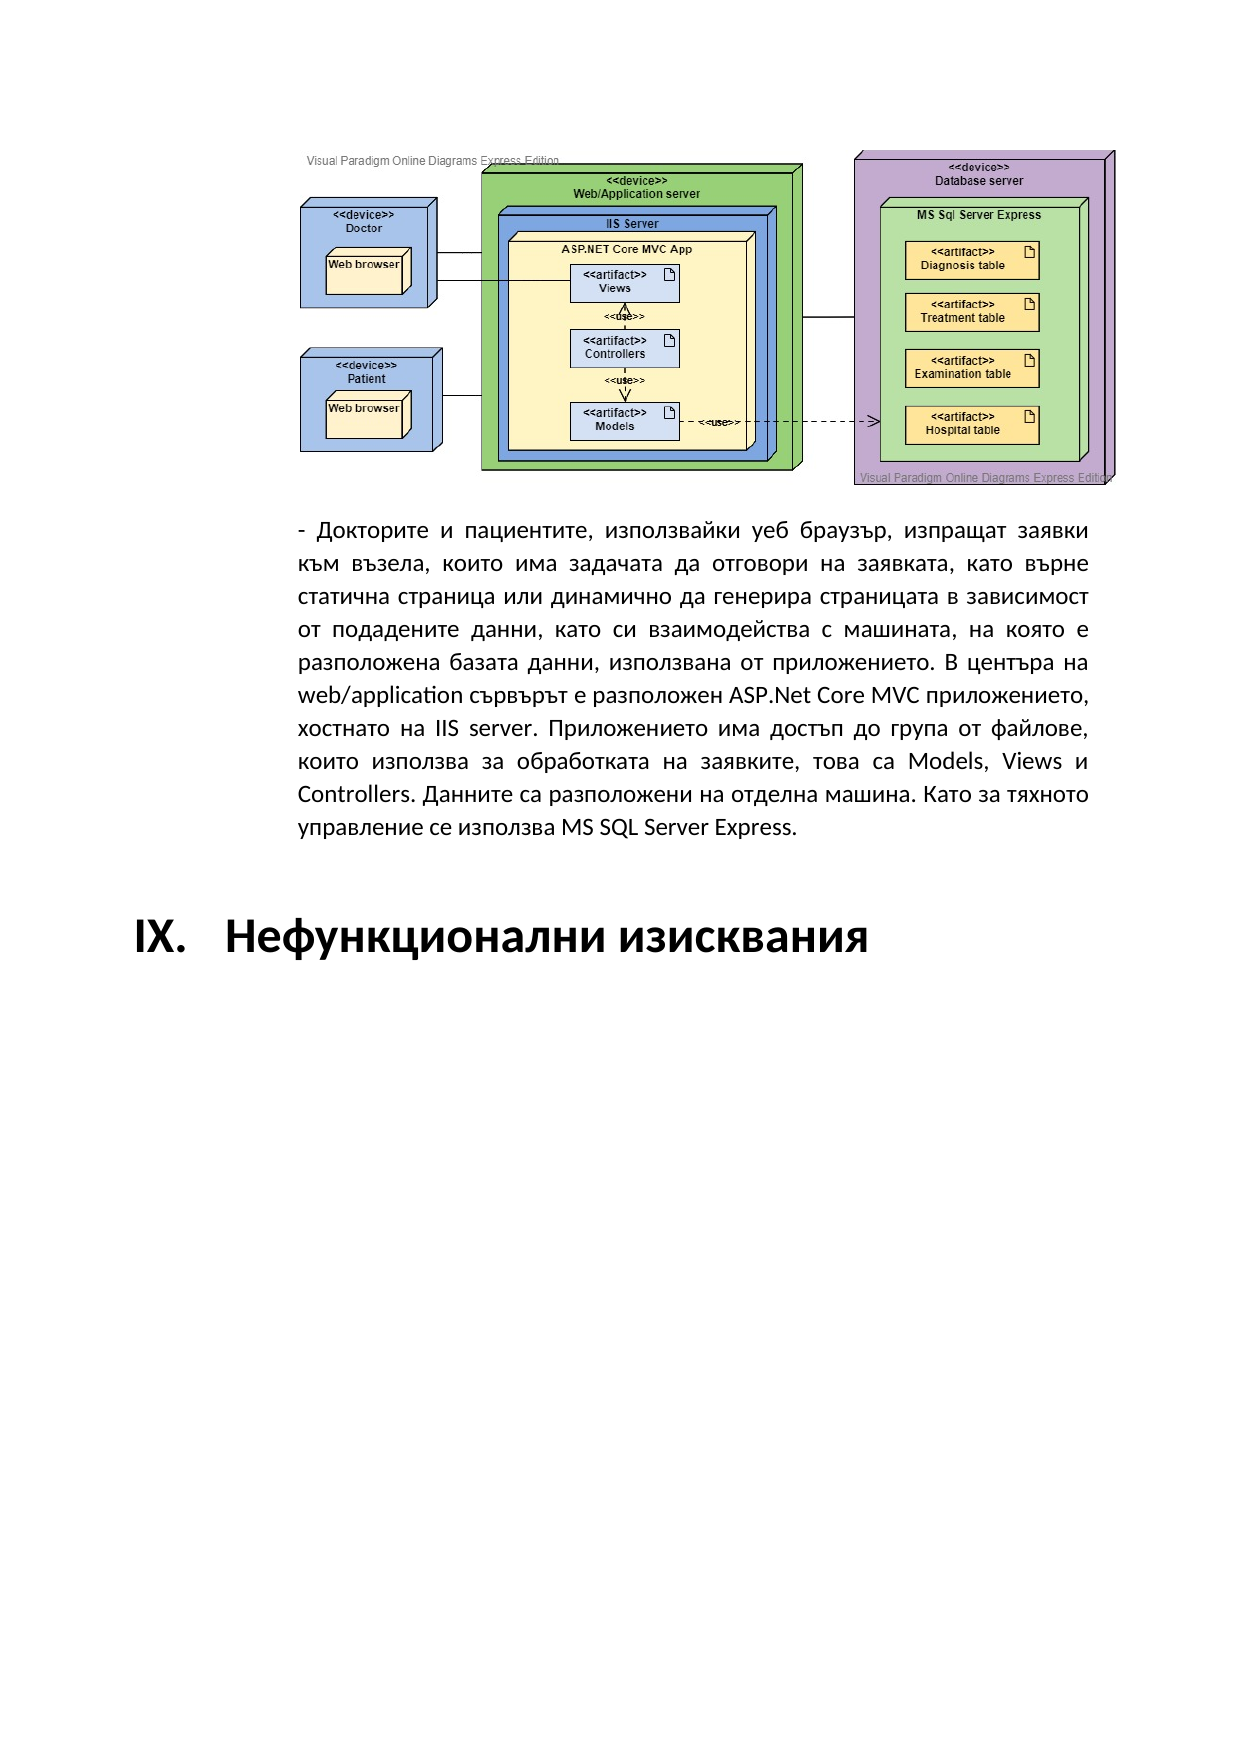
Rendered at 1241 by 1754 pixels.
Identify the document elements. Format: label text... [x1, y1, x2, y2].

picture [300, 150, 1117, 486]
text - Докторите и пациентите, използвайки уеб браузър, изпращат заявки към възела, които има задачата да отговори на заявката, като върне статична страница или динамично да генерира страницата в зависимост от подадените данни, като си взаимодейства с машината, на която е разположена базата данни, използвана от приложението. В центъра на web/application сървърът е разположен ASP.Net Core MVC приложението, хостнато на IIS server. Приложението има достъп до група от файлове, които използва за обработката на заявките, това са Models, Views и Controllers. Данните са разположени на отделна машина. Като за тяхното управление се използва MS SQL Server Express. [298, 514, 1090, 841]
list Нефункционални изисквания [187, 903, 1090, 964]
